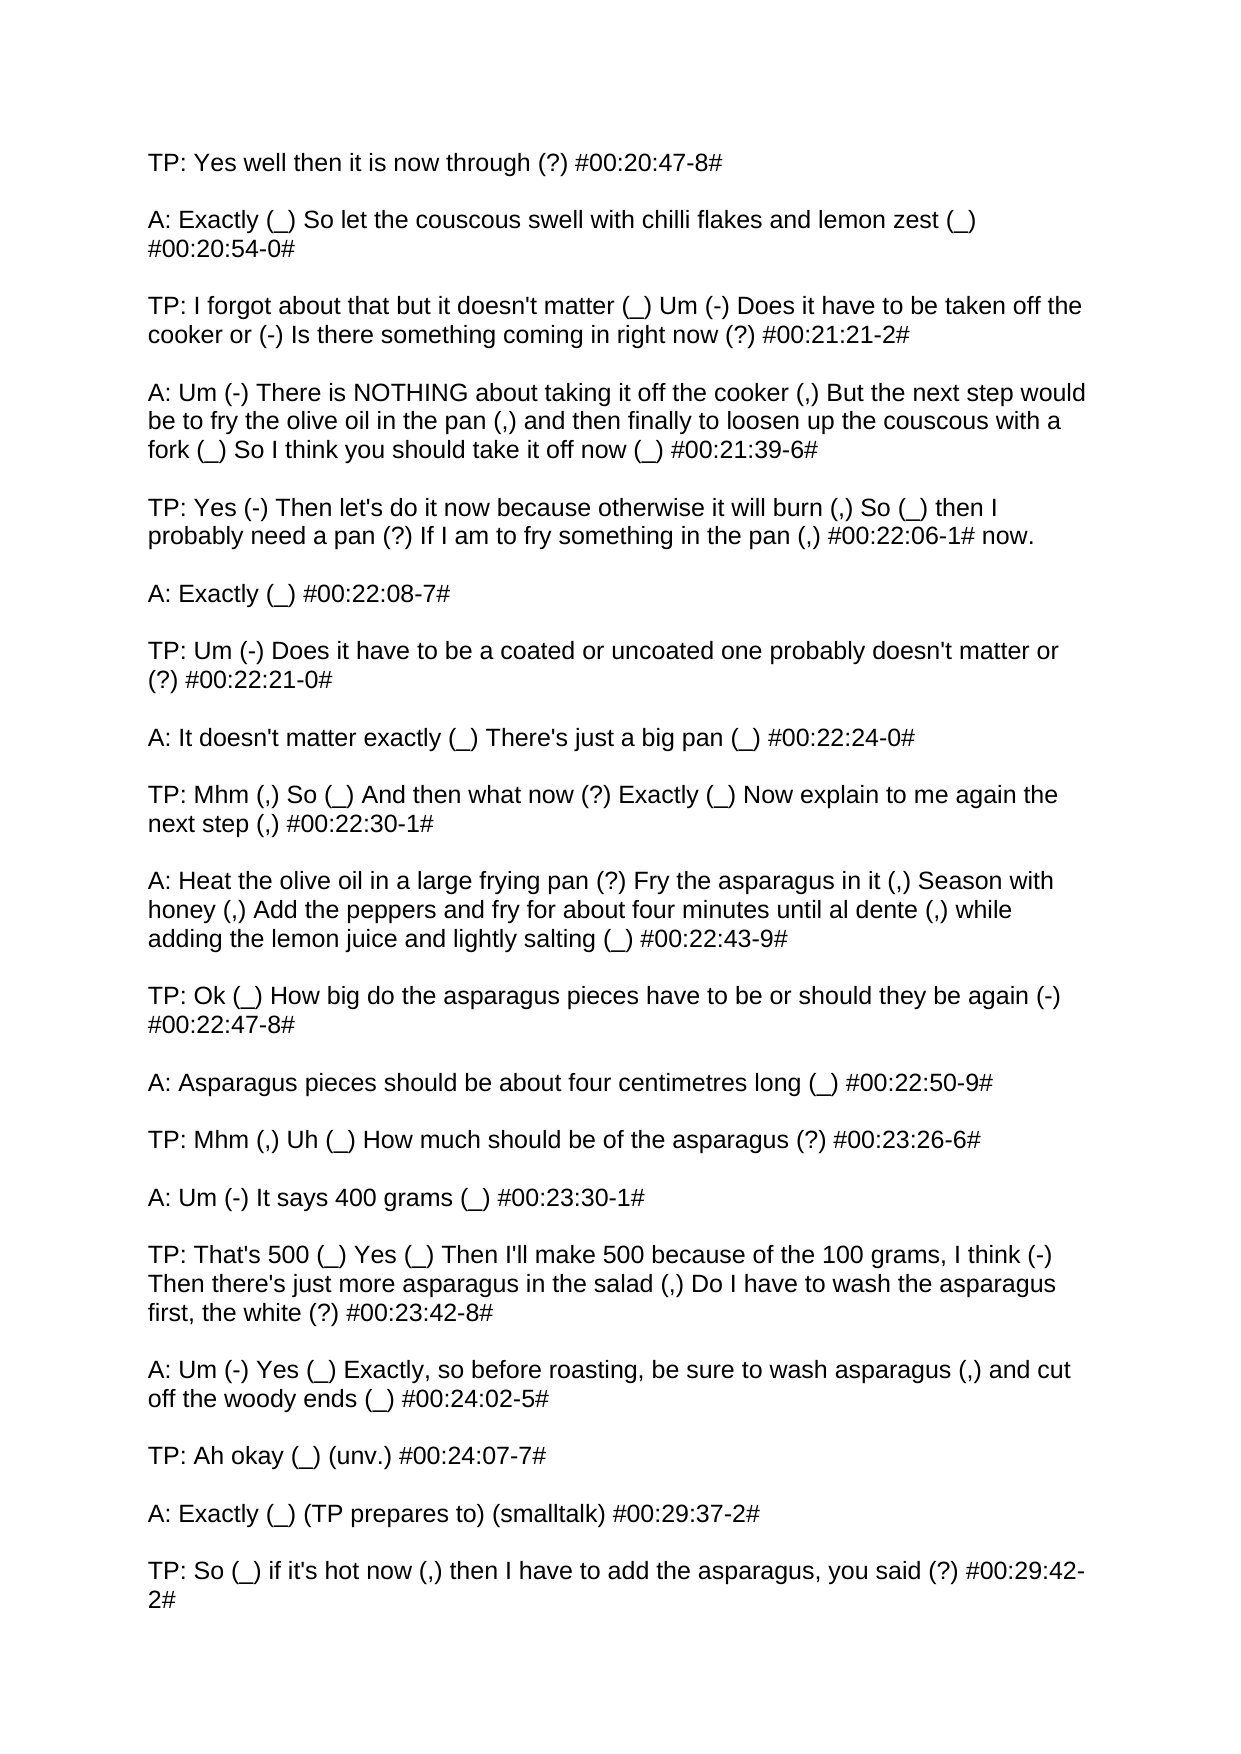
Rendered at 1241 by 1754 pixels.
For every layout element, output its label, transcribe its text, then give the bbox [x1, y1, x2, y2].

text TP: Yes well then it is now through (?) #00:20:47-8# [148, 148, 1093, 176]
text TP: So (_) if it's hot now (,) then I have to add the asparagus, you said (?) #00:29:42-2# [148, 1556, 1093, 1614]
text A: Um (-) Yes (_) Exactly, so before roasting, be sure to wash asparagus (,) and cut off the woody ends (_) #00:24:02-5# [148, 1355, 1093, 1413]
text A: Um (-) It says 400 grams (_) #00:23:30-1# [148, 1183, 1093, 1211]
text A: Exactly (_) #00:22:08-7# [148, 579, 1093, 608]
text TP: I forgot about that but it doesn't matter (_) Um (-) Does it have to be taken off the cooker or (-) Is there something coming in right now (?) #00:21:21-2# [148, 291, 1093, 349]
text A: Asparagus pieces should be about four centimetres long (_) #00:22:50-9# [148, 1068, 1093, 1096]
text TP: Ah okay (_) (unv.) #00:24:07-7# [148, 1441, 1093, 1470]
text A: Um (-) There is NOTHING about taking it off the cooker (,) But the next step would be to fry the olive oil in the pan (,) and then finally to loosen up the couscous with a fork (_) So I think you should take it off now (_) #00:21:39-6# [148, 378, 1093, 464]
text TP: Mhm (,) Uh (_) How much should be of the asparagus (?) #00:23:26-6# [148, 1125, 1093, 1154]
text TP: Um (-) Does it have to be a coated or uncoated one probably doesn't matter or (?) #00:22:21-0# [148, 636, 1093, 694]
text TP: Ok (_) How big do the asparagus pieces have to be or should they be again (-) #00:22:47-8# [148, 981, 1093, 1039]
text A: Exactly (_) (TP prepares to) (smalltalk) #00:29:37-2# [148, 1499, 1093, 1528]
text TP: Yes (-) Then let's do it now because otherwise it will burn (,) So (_) then I probably need a pan (?) If I am to fry something in the pan (,) #00:22:06-1# now. [148, 493, 1093, 550]
text A: Exactly (_) So let the couscous swell with chilli flakes and lemon zest (_) #00:20:54-0# [148, 205, 1093, 263]
text TP: Mhm (,) So (_) And then what now (?) Exactly (_) Now explain to me again the next step (,) #00:22:30-1# [148, 780, 1093, 838]
text A: Heat the olive oil in a large frying pan (?) Fry the asparagus in it (,) Season with honey (,) Add the peppers and fry for about four minutes until al dente (,) while adding the lemon juice and lightly salting (_) #00:22:43-9# [148, 866, 1093, 953]
text TP: That's 500 (_) Yes (_) Then I'll make 500 because of the 100 grams, I think (-) Then there's just more asparagus in the salad (,) Do I have to wash the asparagus first, the white (?) #00:23:42-8# [148, 1240, 1093, 1326]
text A: It doesn't matter exactly (_) There's just a big pan (_) #00:22:24-0# [148, 723, 1093, 751]
